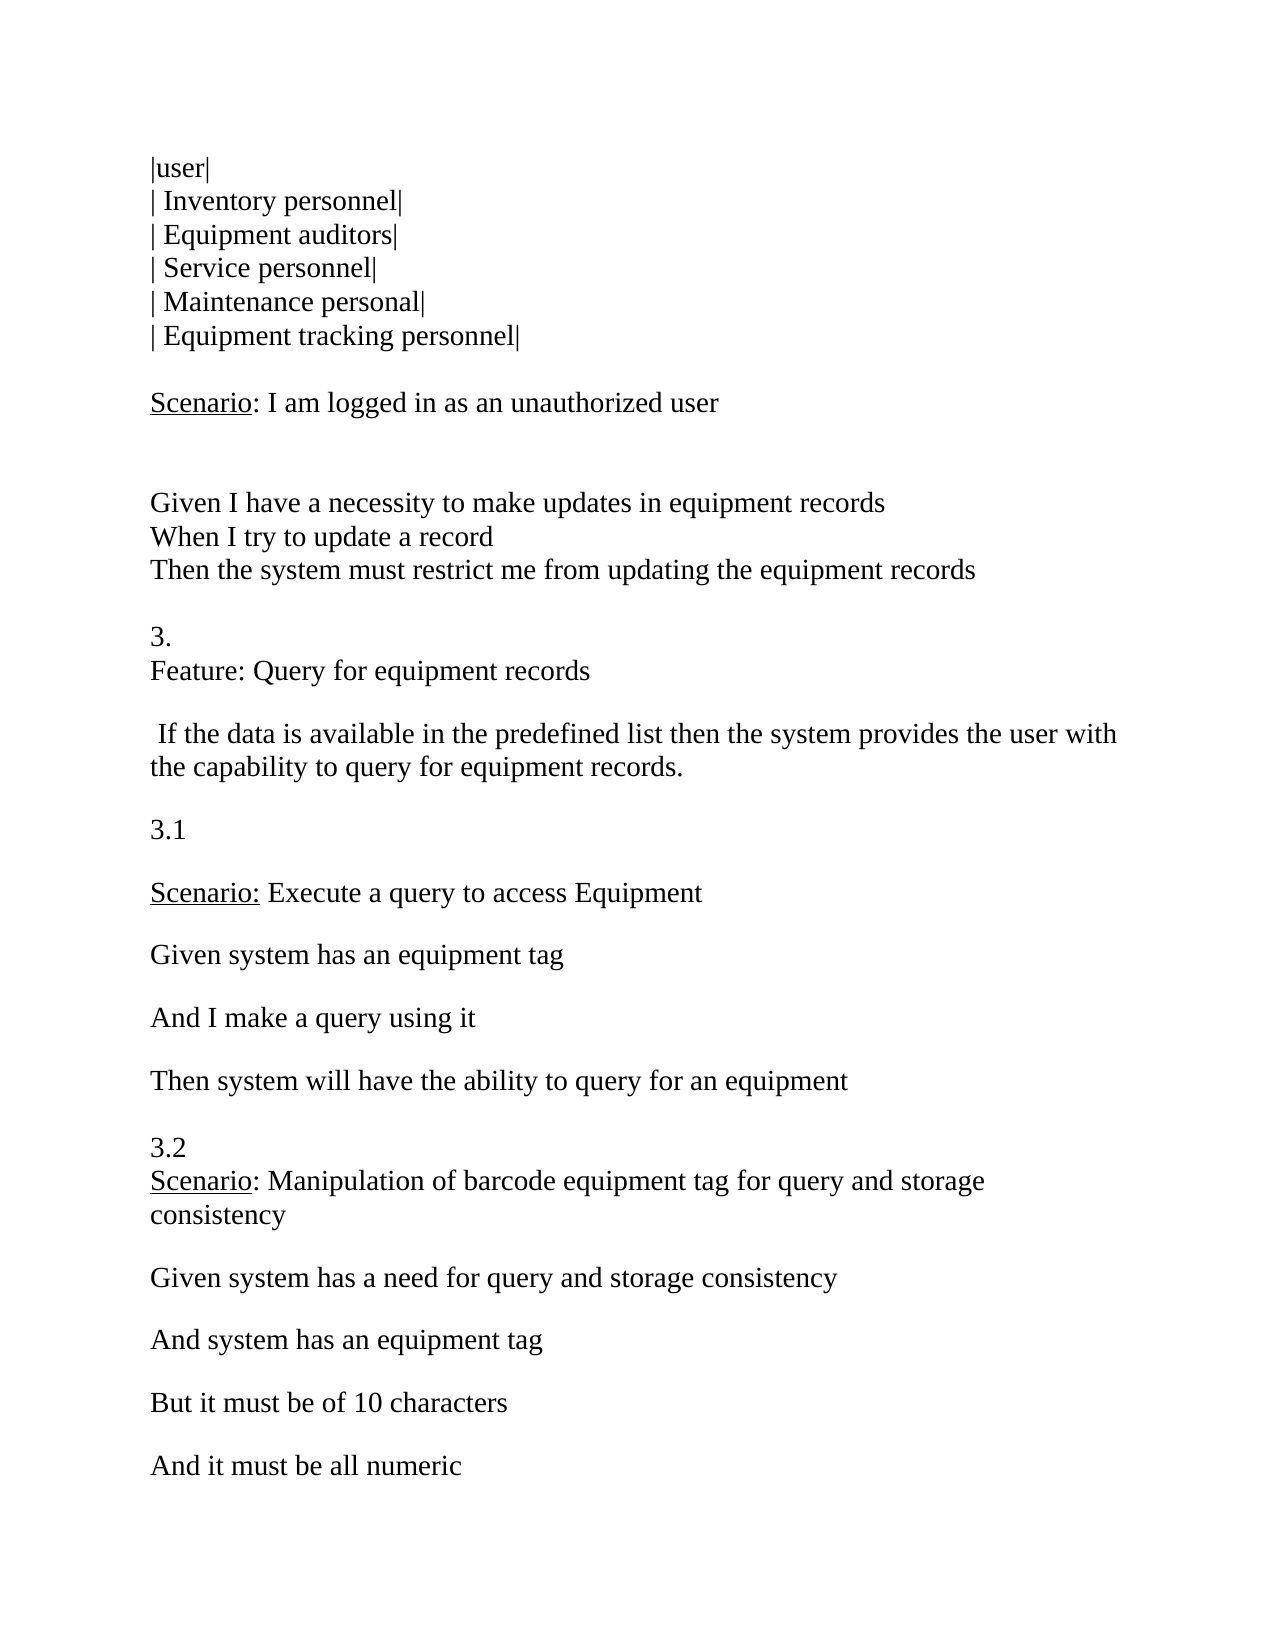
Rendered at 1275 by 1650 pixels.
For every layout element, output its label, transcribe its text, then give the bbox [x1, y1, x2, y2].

text 3.2 [150, 1096, 1125, 1163]
text | Maintenance personal| [150, 284, 1125, 318]
text Scenario: I am logged in as an unauthorized user [150, 385, 1125, 418]
text 3.1 [150, 812, 1125, 846]
text Feature: Query for equipment records [150, 653, 1125, 687]
text Then system will have the ability to query for an equipment [150, 1063, 1125, 1096]
text Scenario: Execute a query to access Equipment [150, 875, 1125, 908]
text When I try to update a record [150, 519, 1125, 552]
text And I make a query using it [150, 1000, 1125, 1034]
text Given I have a necessity to make updates in equipment records [150, 485, 1125, 519]
text Given system has an equipment tag [150, 937, 1125, 971]
text | Inventory personnel| [150, 183, 1125, 217]
text And system has an equipment tag [150, 1322, 1125, 1356]
text If the data is available in the predefined list then the system provides the user with the capability to query for equipment records. [150, 716, 1125, 783]
text | Equipment auditors| [150, 217, 1125, 251]
text Scenario: Manipulation of barcode equipment tag for query and storage consistency [150, 1163, 1125, 1231]
text And it must be all numeric [150, 1448, 1125, 1481]
text | Equipment tracking personnel| [150, 318, 1125, 351]
text Given system has a need for query and storage consistency [150, 1260, 1125, 1293]
text Then the system must restrict me from updating the equipment records [150, 552, 1125, 586]
text |user| [150, 150, 1125, 183]
text 3. [150, 619, 1125, 653]
text But it must be of 10 characters [150, 1385, 1125, 1419]
text | Service personnel| [150, 251, 1125, 284]
